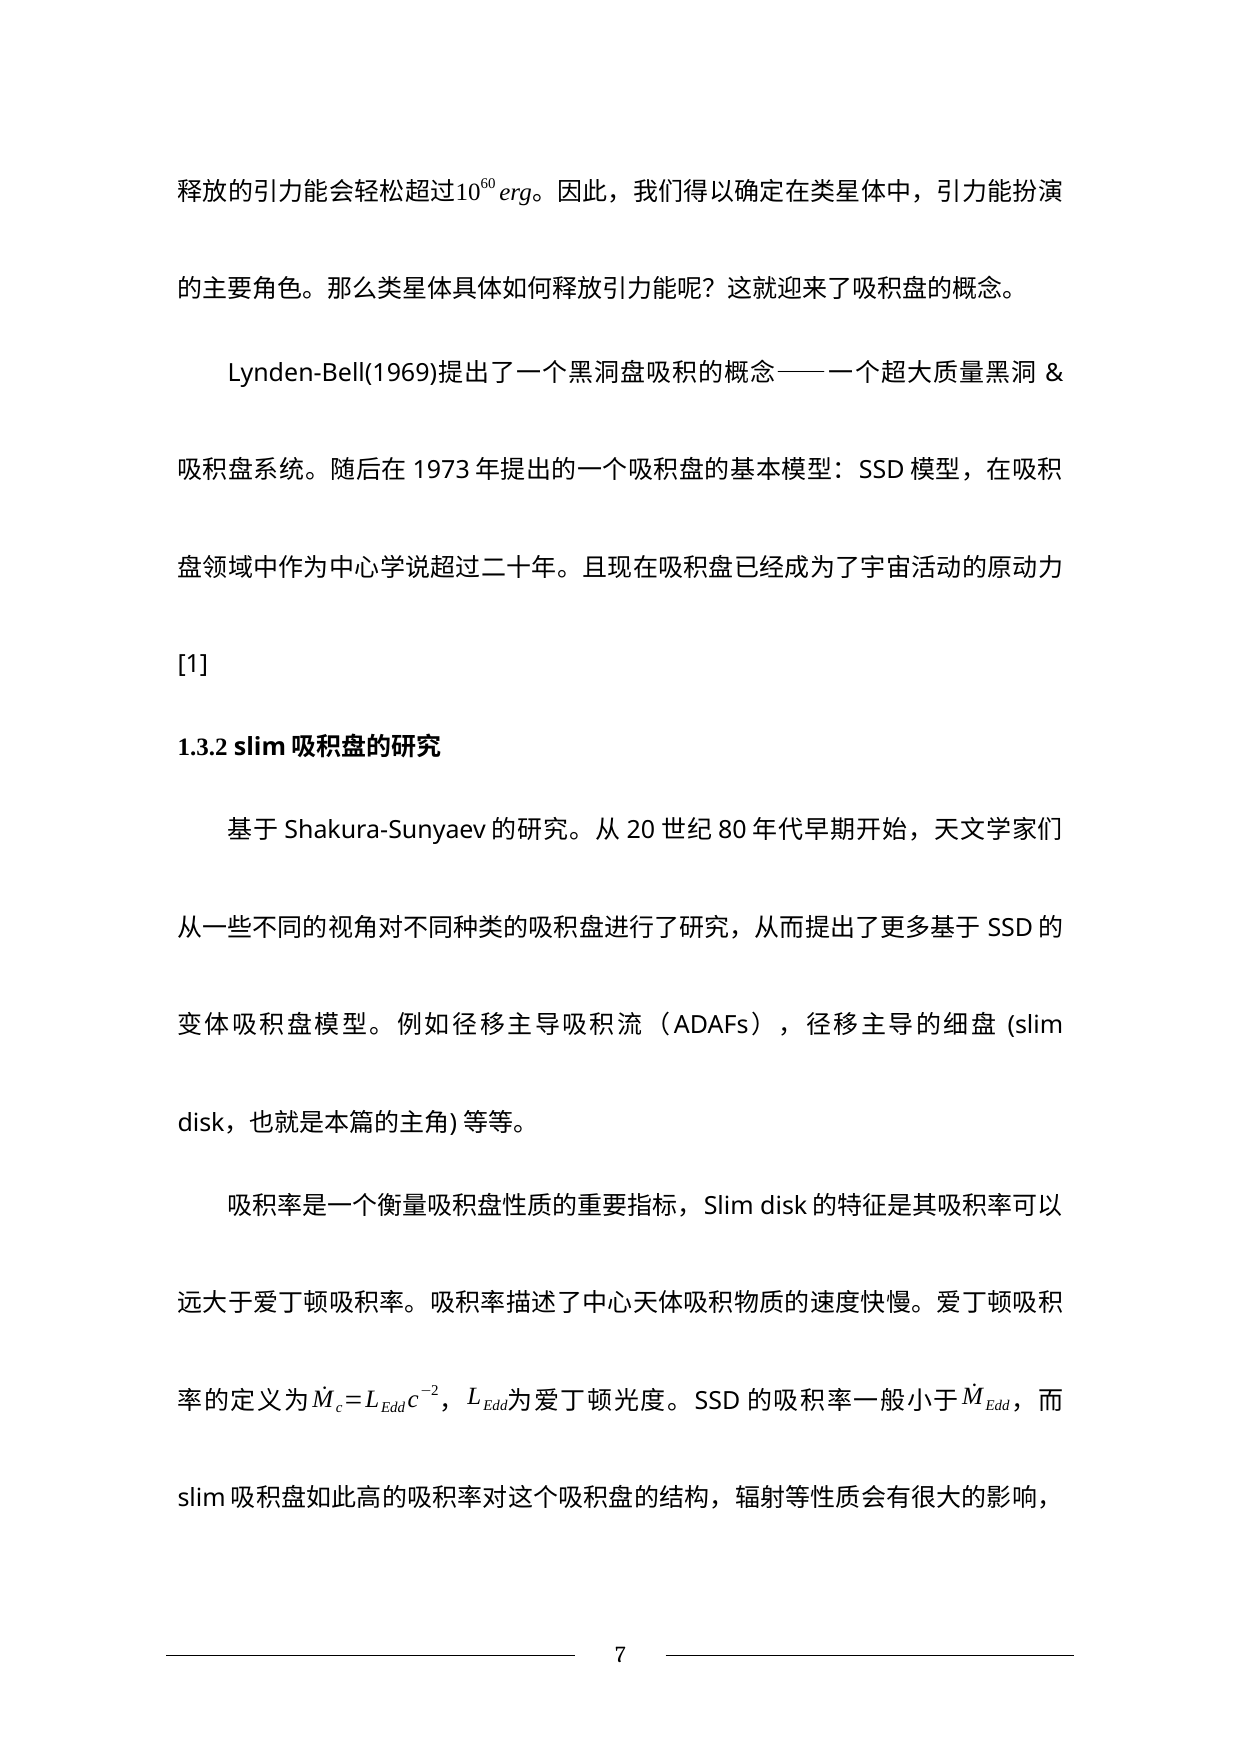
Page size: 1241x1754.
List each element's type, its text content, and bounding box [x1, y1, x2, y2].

text Lynden-Bell(1969)提出了一个黑洞盘吸积的概念——一个超大质量黑洞 & 吸积盘系统。随后在1973年提出的一个吸积盘的基本模型：SSD模型，在吸积盘领域中作为中心学说超过二十年。且现在吸积盘已经成为了宇宙活动的原动力。[1] [177, 338, 1063, 695]
text 基于Shakura-Sunyaev的研究。从20世纪80年代早期开始，天文学家们从一些不同的视角对不同种类的吸积盘进行了研究，从而提出了更多基于SSD的变体吸积盘模型。例如径移主导吸积流（ADAFs），径移主导的细盘 (slim disk，也就是本篇的主角) 等等。 [177, 795, 1063, 1153]
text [177, 1171, 1063, 1528]
text 1.3.2 slim吸积盘的研究 [177, 712, 1063, 777]
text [177, 157, 1063, 319]
